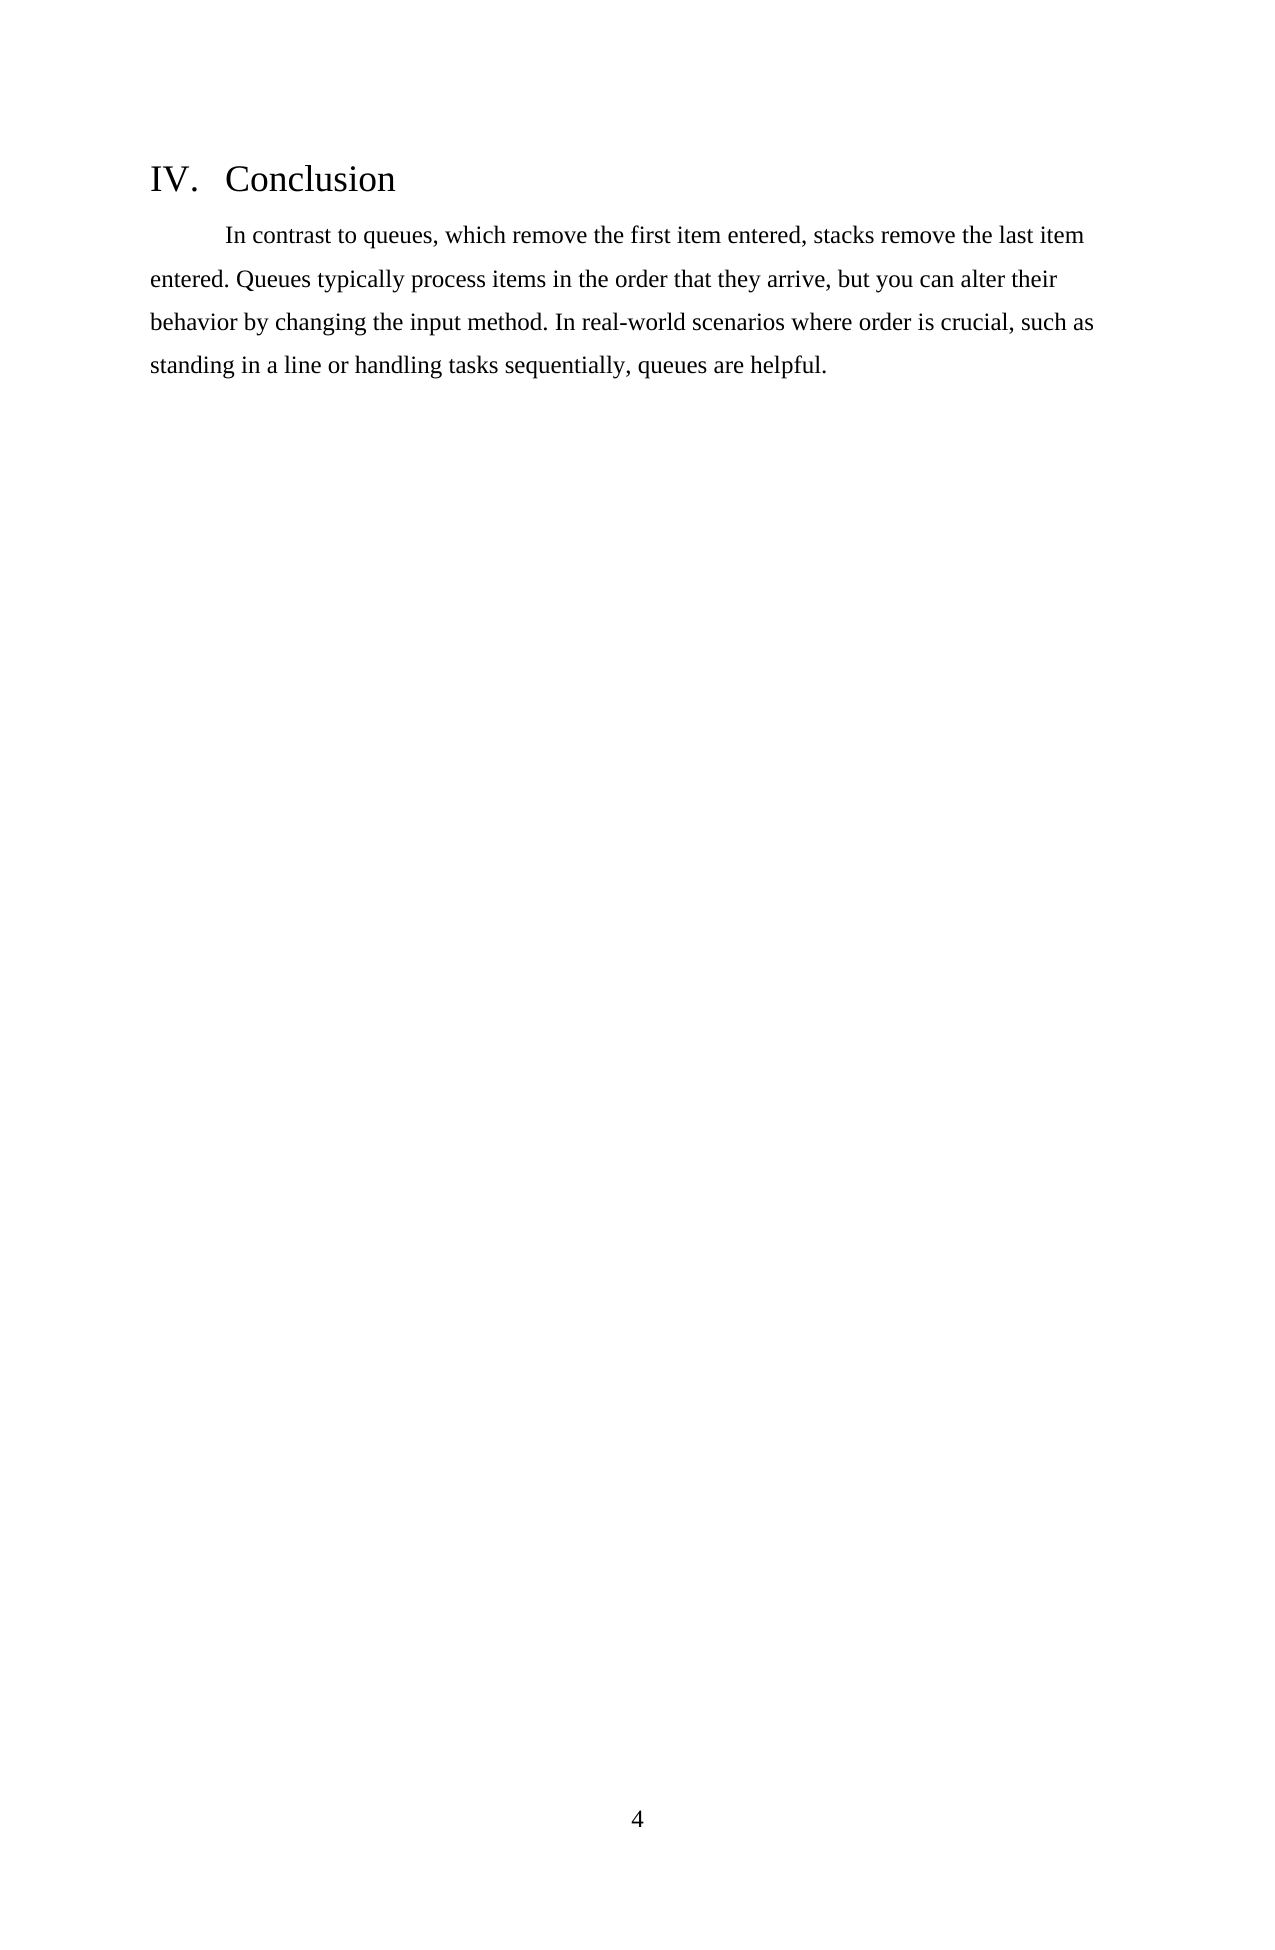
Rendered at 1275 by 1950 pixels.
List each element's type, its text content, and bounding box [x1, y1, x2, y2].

subtitle Conclusion [150, 156, 1125, 199]
text In contrast to queues, which remove the first item entered, stacks remove the last item entered. Queues typically process items in the order that they arrive, but you can alter their behavior by changing the input method. In real-world scenarios where order is crucial, such as standing in a line or handling tasks sequentially, queues are helpful. [150, 221, 1125, 379]
